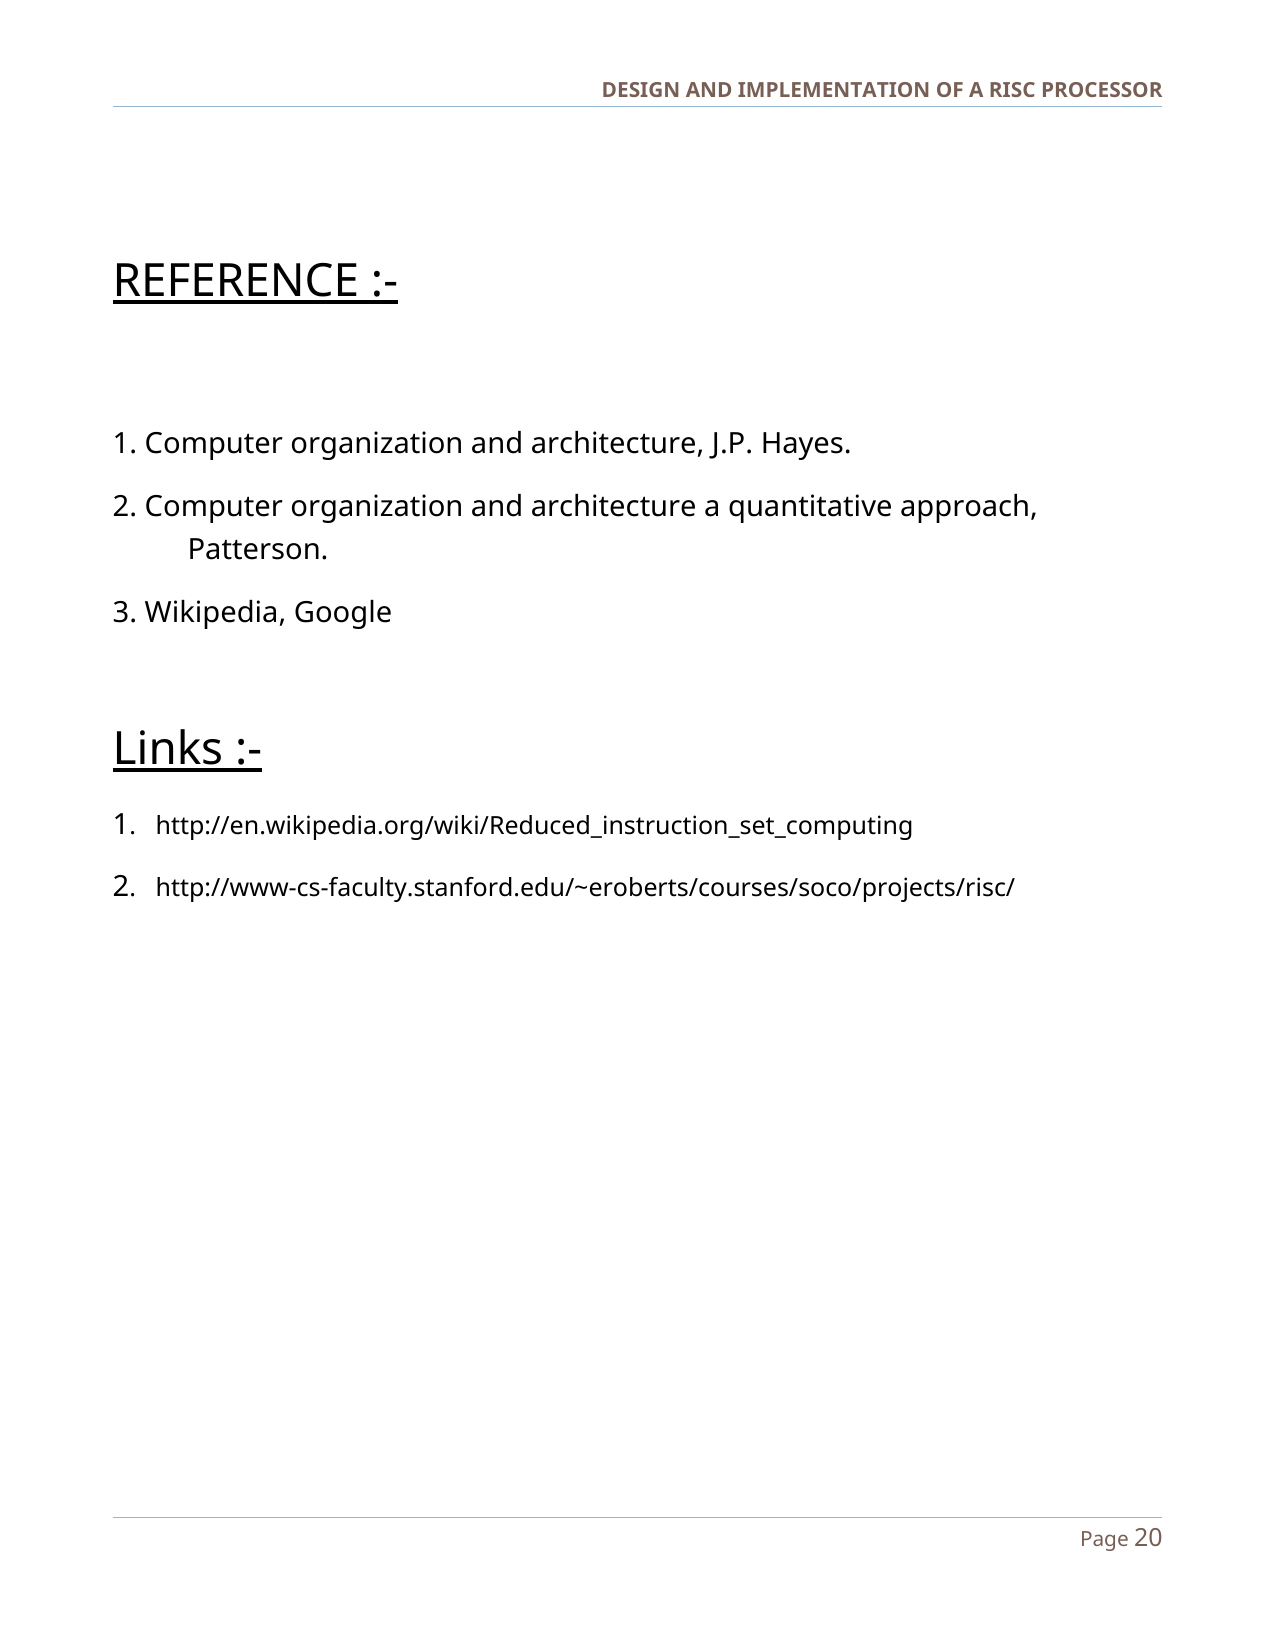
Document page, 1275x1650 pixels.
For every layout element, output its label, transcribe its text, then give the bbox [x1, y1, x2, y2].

text 2. Computer organization and architecture a quantitative approach, Patterson. [112, 485, 1162, 568]
text 1. http://en.wikipedia.org/wiki/Reduced_instruction_set_computing [112, 803, 1162, 843]
text REFERENCE :- [112, 248, 1162, 310]
text 1. Computer organization and architecture, J.P. Hayes. [112, 422, 1162, 462]
text 2. http://www-cs-faculty.stanford.edu/~eroberts/courses/soco/projects/risc/ [112, 865, 1162, 905]
text 3. Wikipedia, Google [112, 591, 1162, 631]
text Links :- [112, 716, 1162, 778]
